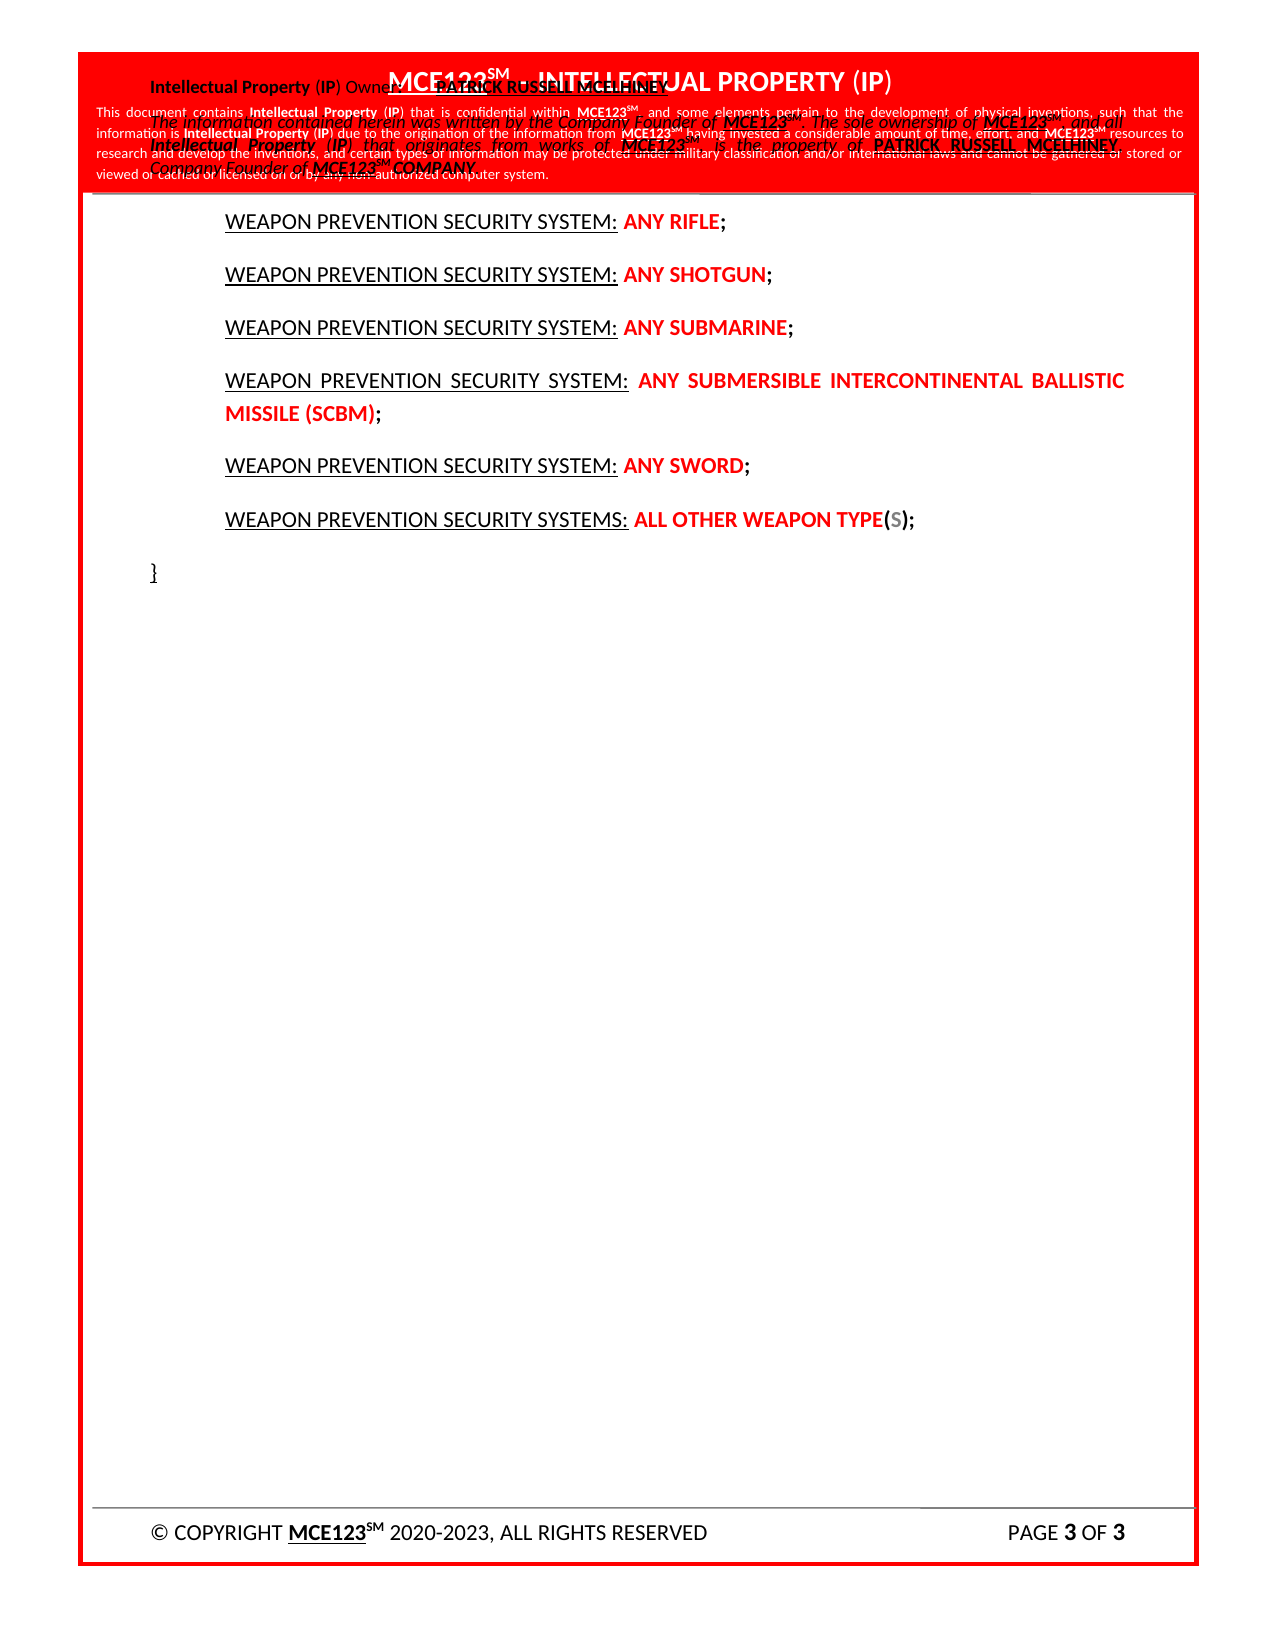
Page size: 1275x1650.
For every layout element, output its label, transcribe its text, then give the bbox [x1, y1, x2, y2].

text WEAPON PREVENTION SECURITY SYSTEM: ANY SUBMARINE; [187, 313, 1125, 341]
text WEAPON PREVENTION SECURITY SYSTEM: ANY RIFLE; [187, 207, 1125, 235]
text WEAPON PREVENTION SECURITY SYSTEM: ANY SWORD; [187, 452, 1125, 480]
text WEAPON PREVENTION SECURITY SYSTEMS: ALL OTHER WEAPON TYPE(S); [187, 505, 1125, 533]
text } [150, 558, 1125, 586]
text WEAPON PREVENTION SECURITY SYSTEM: ANY SUBMERSIBLE INTERCONTINENTAL BALLISTIC MISSILE (SCBM); [225, 366, 1125, 427]
text WEAPON PREVENTION SECURITY SYSTEM: ANY SHOTGUN; [187, 260, 1125, 288]
